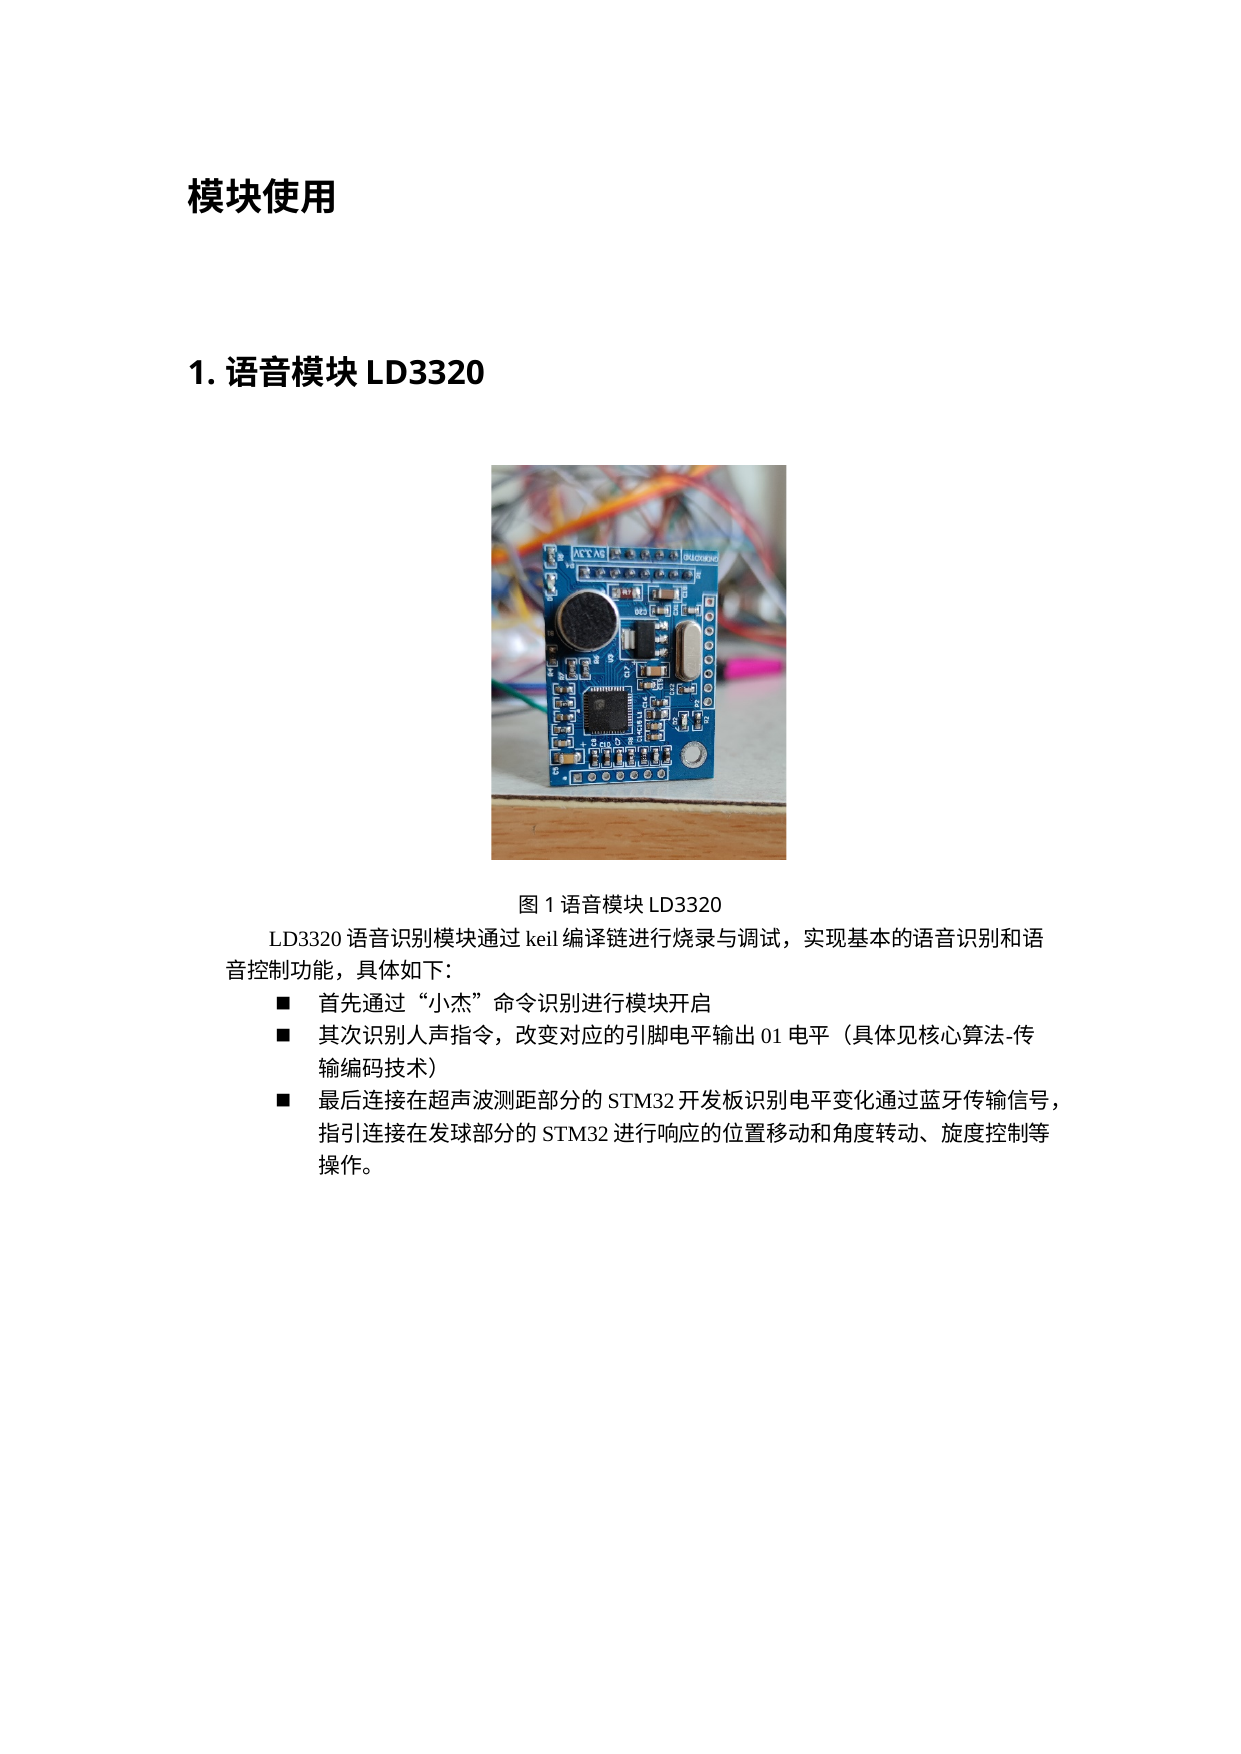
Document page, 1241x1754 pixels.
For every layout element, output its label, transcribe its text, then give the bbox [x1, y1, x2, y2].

subtitle 语音模块LD3320 [187, 338, 1053, 403]
list 最后连接在超声波测距部分的STM32开发板识别电平变化通过蓝牙传输信号，指引连接在发球部分的STM32进行响应的位置移动和角度转动、旋度控制等操作。 [275, 1083, 1053, 1180]
list 其次识别人声指令，改变对应的引脚电平输出01电平（具体见核心算法-传输编码技术） [275, 1018, 1053, 1083]
list 首先通过“小杰”命令识别进行模块开启 [275, 985, 1053, 1018]
text LD3320语音识别模块通过keil编译链进行烧录与调试，实现基本的语音识别和语音控制功能，具体如下： [225, 920, 1053, 985]
picture [491, 465, 787, 860]
text 图 1 语音模块LD3320 [187, 888, 1053, 920]
subtitle 模块使用 [187, 162, 1053, 227]
